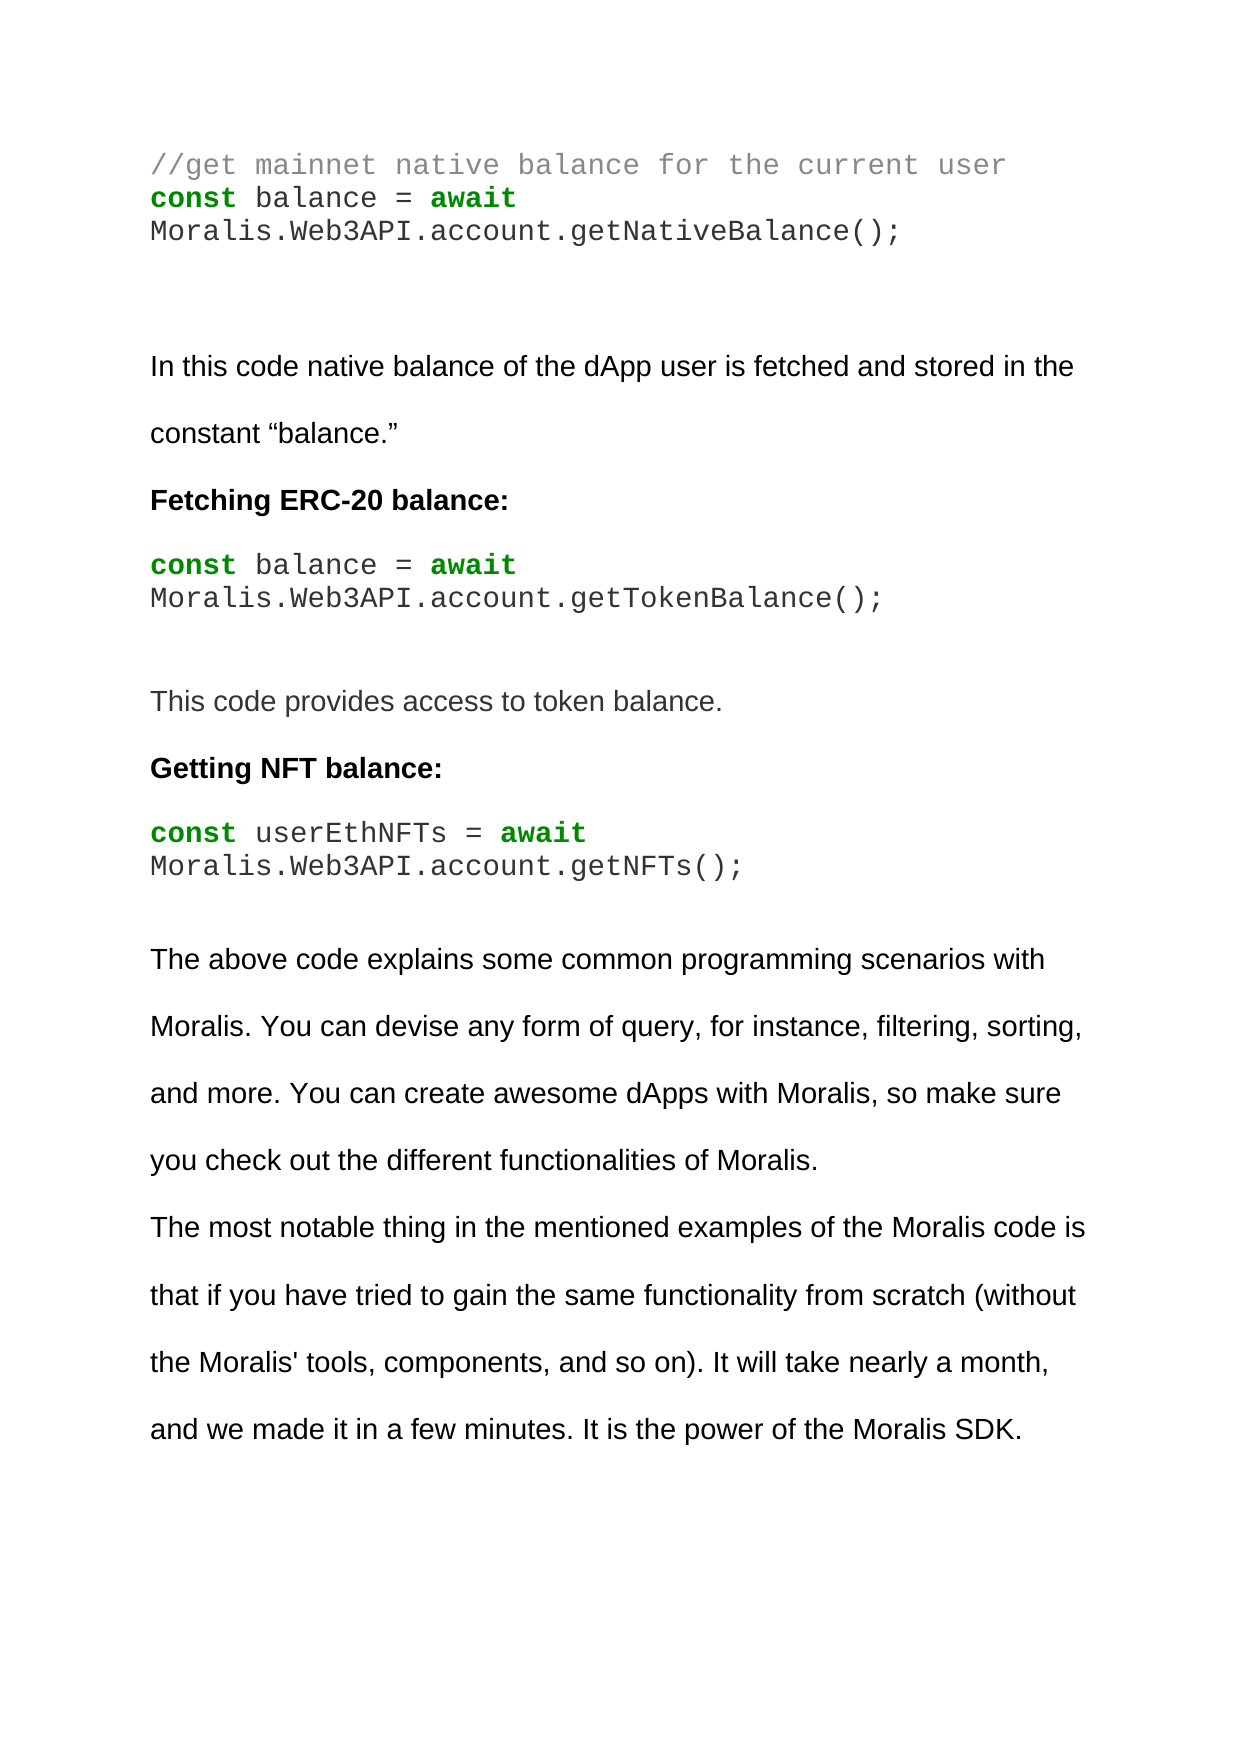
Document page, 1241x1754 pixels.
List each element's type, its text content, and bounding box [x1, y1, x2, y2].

text Fetching ERC-20 balance: [150, 483, 1090, 517]
text Getting NFT balance: [150, 751, 1090, 784]
text const balance = await Moralis.Web3API.account.getTokenBalance(); [150, 550, 1090, 616]
text const userEthNFTs = await Moralis.Web3API.account.getNFTs(); [150, 818, 1090, 884]
text //get mainnet native balance for the current user [150, 150, 1090, 183]
text const balance = await Moralis.Web3API.account.getNativeBalance(); [150, 183, 1090, 249]
text The above code explains some common programming scenarios with Moralis. You can devise any form of query, for instance, filtering, sorting, and more. You can create awesome dApps with Moralis, so make sure you check out the different functionalities of Moralis. [150, 942, 1090, 1177]
text This code provides access to token balance. [150, 683, 1090, 717]
text The most notable thing in the mentioned examples of the Moralis code is that if you have tried to gain the same functionality from scratch (without the Moralis' tools, components, and so on). It will take nearly a month, and we made it in a few minutes. It is the power of the Moralis SDK. [150, 1211, 1090, 1445]
text In this code native balance of the dApp user is fetched and stored in the constant “balance.” [150, 349, 1090, 450]
